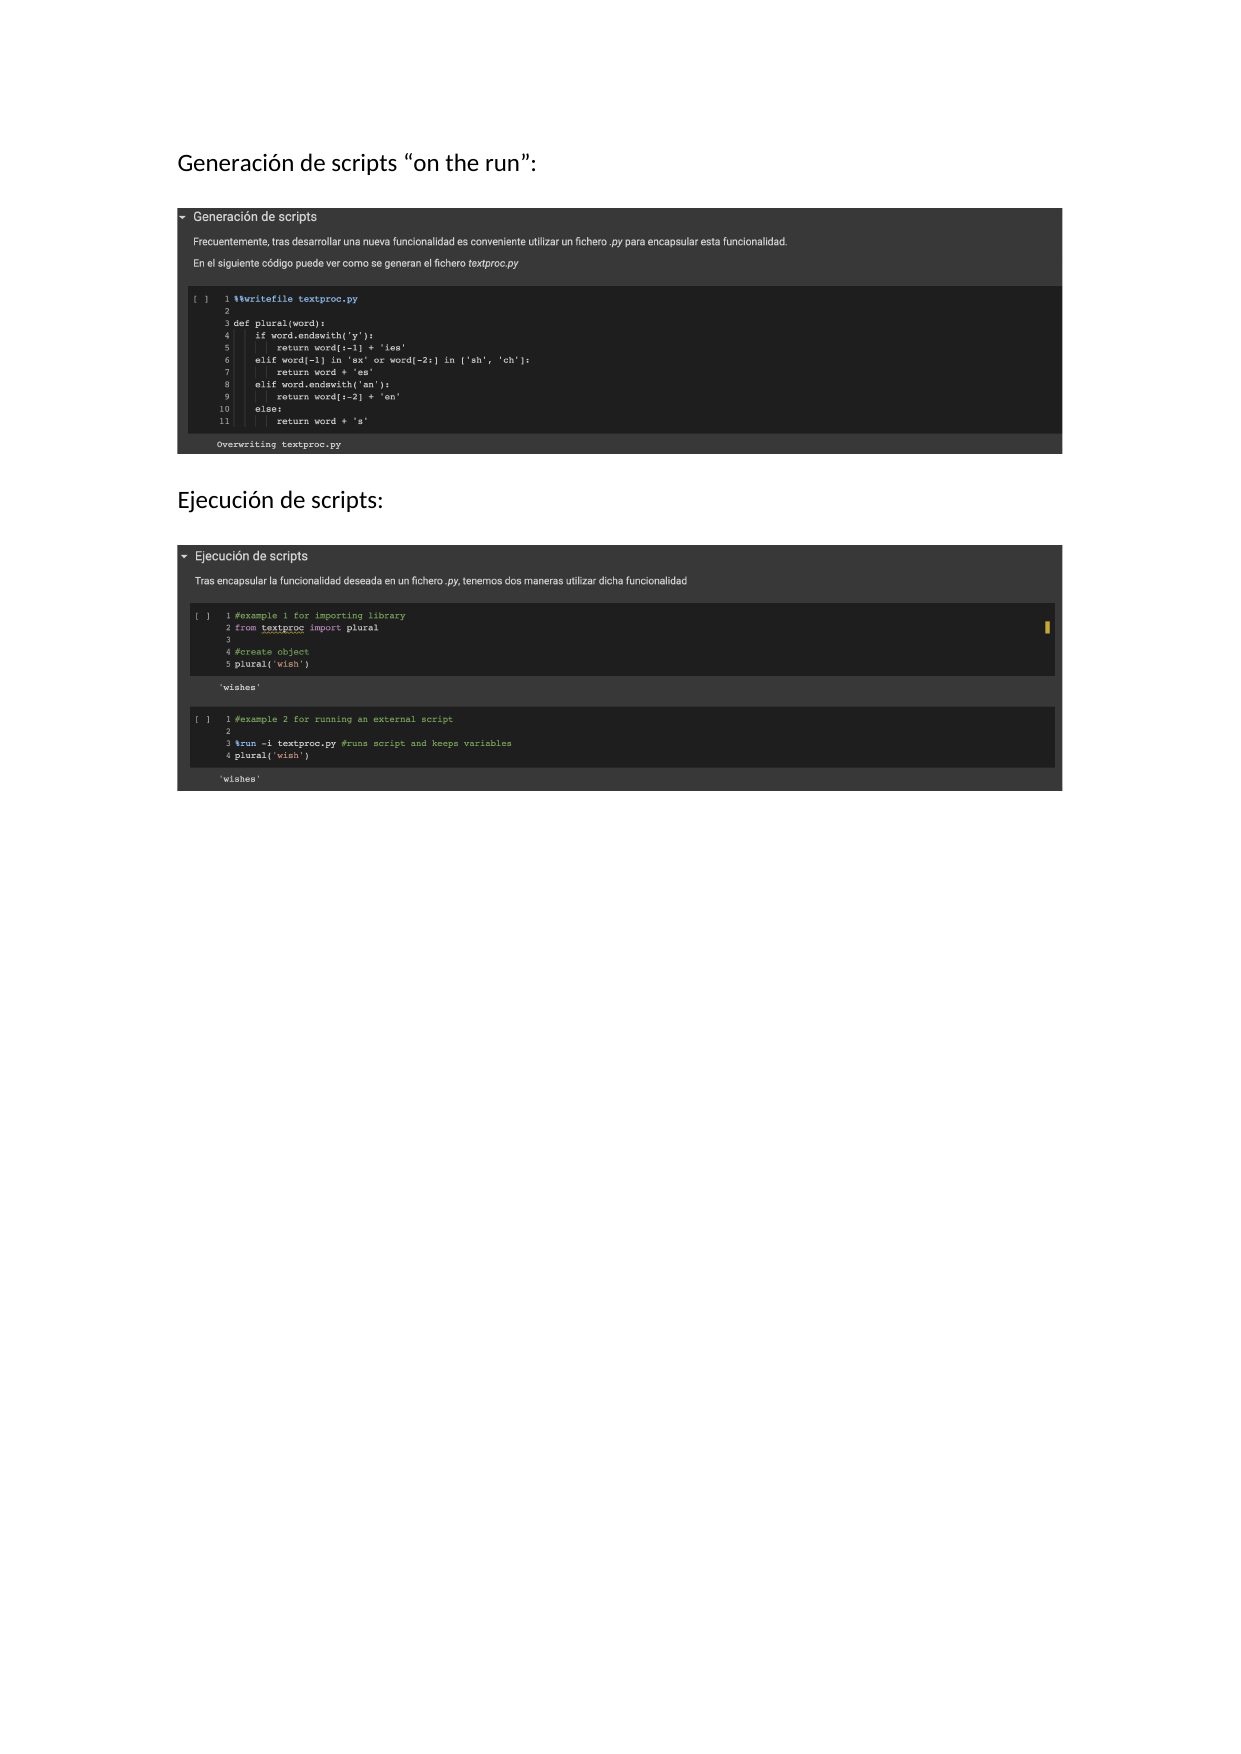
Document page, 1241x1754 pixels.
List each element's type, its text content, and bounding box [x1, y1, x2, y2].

picture [177, 208, 1063, 454]
picture [177, 545, 1063, 791]
text Generación de scripts “on the run”: [177, 148, 1063, 178]
text Ejecución de scripts: [177, 484, 1063, 515]
